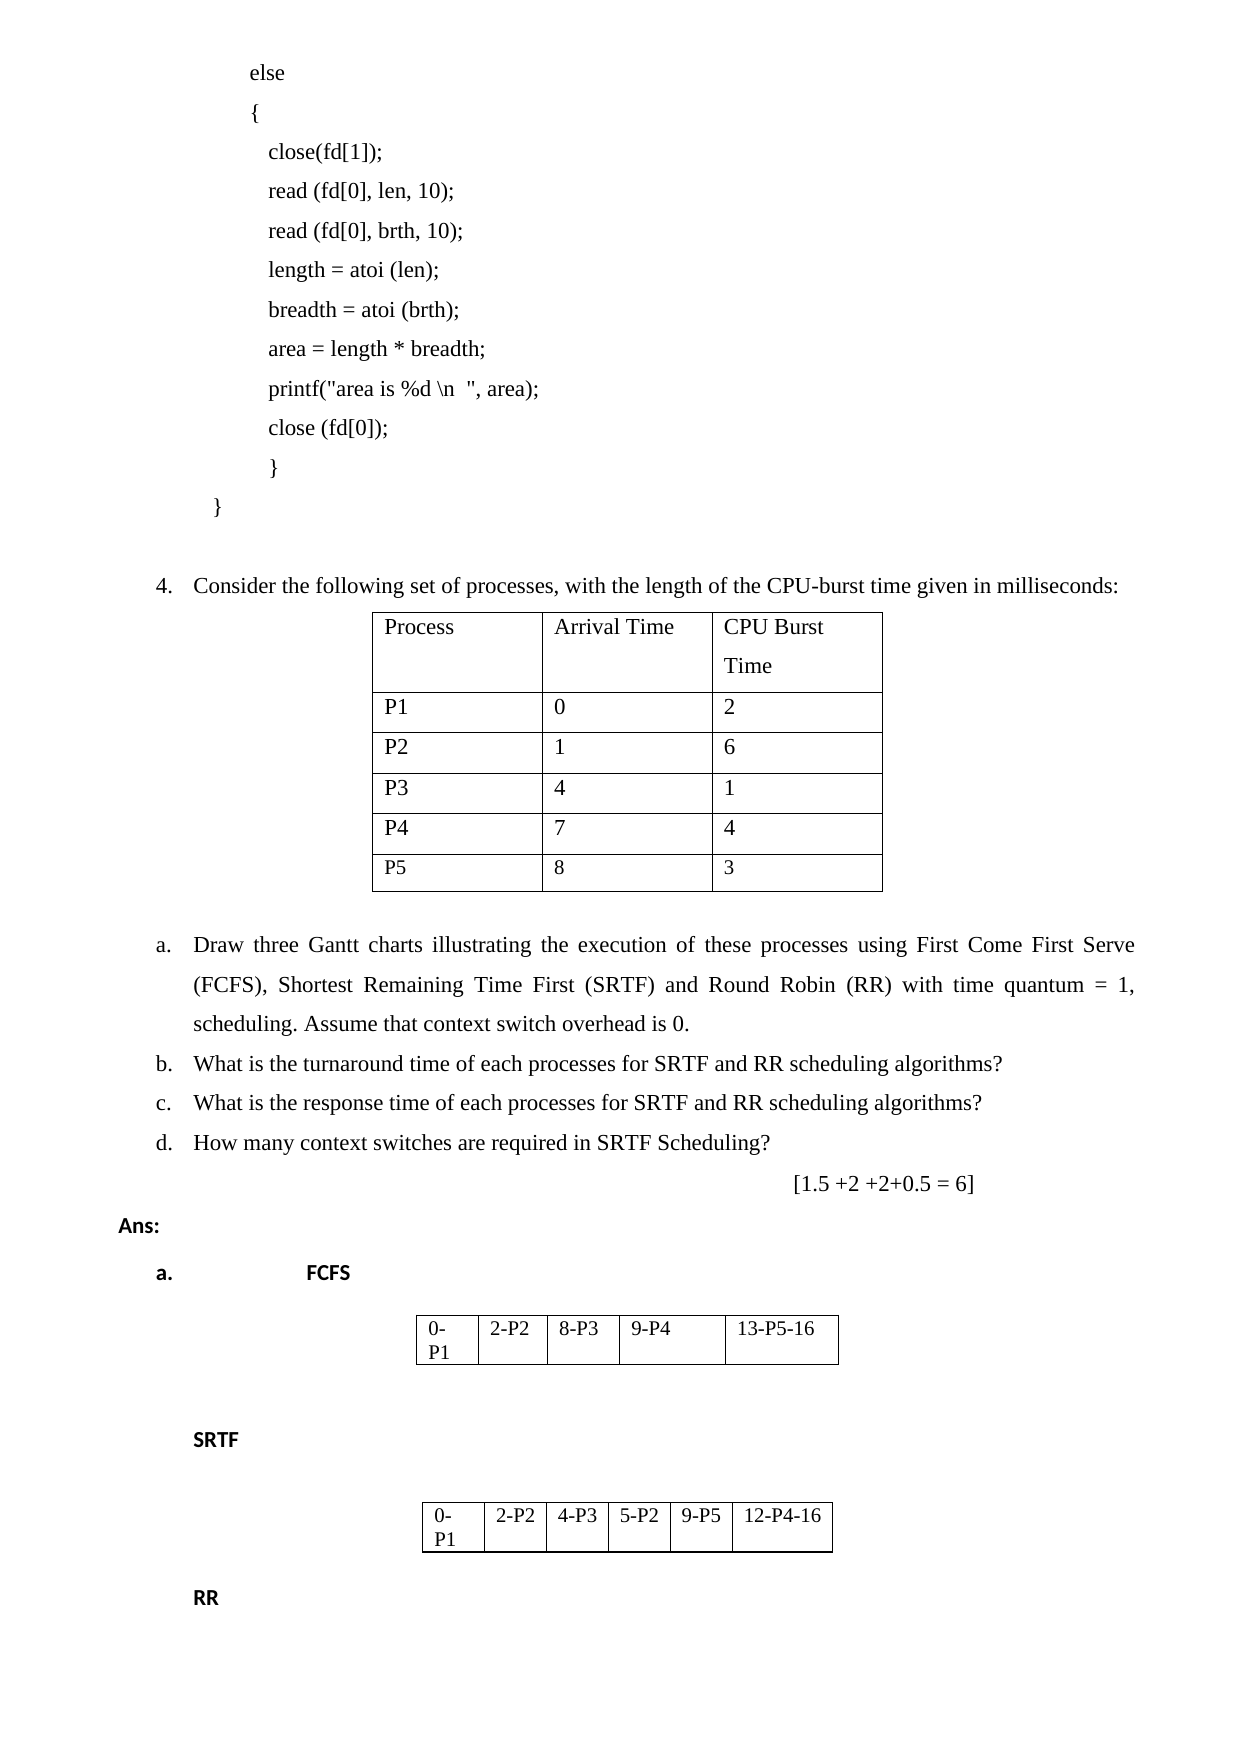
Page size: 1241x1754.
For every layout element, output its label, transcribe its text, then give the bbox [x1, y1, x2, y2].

text read (fd[0], brth, 10); [174, 217, 1137, 243]
list What is the response time of each processes for SRTF and RR scheduling algorithms? [156, 1089, 1137, 1116]
text else [156, 59, 1137, 85]
table_cell 2 [713, 693, 882, 732]
list How many context switches are required in SRTF Scheduling? [1.5 +2 +2+0.5 = 6] [156, 1129, 1137, 1197]
table_header 13-P5-16 [726, 1316, 838, 1364]
list Consider the following set of processes, with the length of the CPU-burst time given in milliseconds: [156, 572, 1137, 599]
text close (fd[0]); [174, 414, 1137, 441]
text area = length * breadth; [174, 335, 1137, 362]
table_header 2-P2 [485, 1503, 546, 1551]
table_header 0-P1 [423, 1503, 484, 1551]
table_header 5-P2 [609, 1503, 670, 1551]
list What is the turnaround time of each processes for SRTF and RR scheduling algorithms? [156, 1050, 1137, 1076]
text read (fd[0], len, 10); [174, 177, 1137, 204]
table_cell 1 [713, 774, 882, 813]
text printf("area is %d \n ", area); [174, 375, 1137, 401]
list RR [193, 1583, 1137, 1611]
table_header 12-P4-16 [733, 1503, 832, 1551]
list Draw three Gantt charts illustrating the execution of these processes using First Come First Serve (FCFS), Shortest Remaining Time First (SRTF) and Round Robin (RR) with time quantum = 1, scheduling. Assume that context switch overhead is 0. [156, 931, 1137, 1037]
table_cell 1 [543, 733, 712, 773]
table_header CPU Burst Time [713, 613, 882, 692]
table_cell 0 [543, 693, 712, 732]
table_header 9-P5 [671, 1503, 732, 1551]
table_cell P1 [373, 693, 542, 732]
table_cell P3 [373, 774, 542, 813]
table_header 8-P3 [548, 1316, 619, 1364]
table_cell 8 [543, 855, 712, 891]
table_cell 6 [713, 733, 882, 773]
table_cell 3 [713, 855, 882, 891]
table_cell 7 [543, 814, 712, 854]
list SRTF [193, 1425, 1137, 1453]
table_cell 4 [543, 774, 712, 813]
text close(fd[1]); [174, 138, 1137, 164]
table_cell P2 [373, 733, 542, 773]
table_header 4-P3 [547, 1503, 608, 1551]
text Ans: [118, 1211, 1137, 1239]
table_header Process [373, 613, 542, 692]
text length = atoi (len); [174, 256, 1137, 283]
list FCFS [156, 1258, 1137, 1286]
table_header 2-P2 [479, 1316, 547, 1364]
text breadth = atoi (brth); [174, 296, 1137, 322]
table_header 0-P1 [417, 1316, 478, 1364]
table_cell 4 [713, 814, 882, 854]
text } [174, 454, 1137, 480]
text } [118, 493, 1137, 520]
table_header Arrival Time [543, 613, 712, 692]
text { [156, 98, 1137, 125]
table_header 9-P4 [620, 1316, 725, 1364]
table_cell P4 [373, 814, 542, 854]
table_cell P5 [373, 855, 542, 891]
